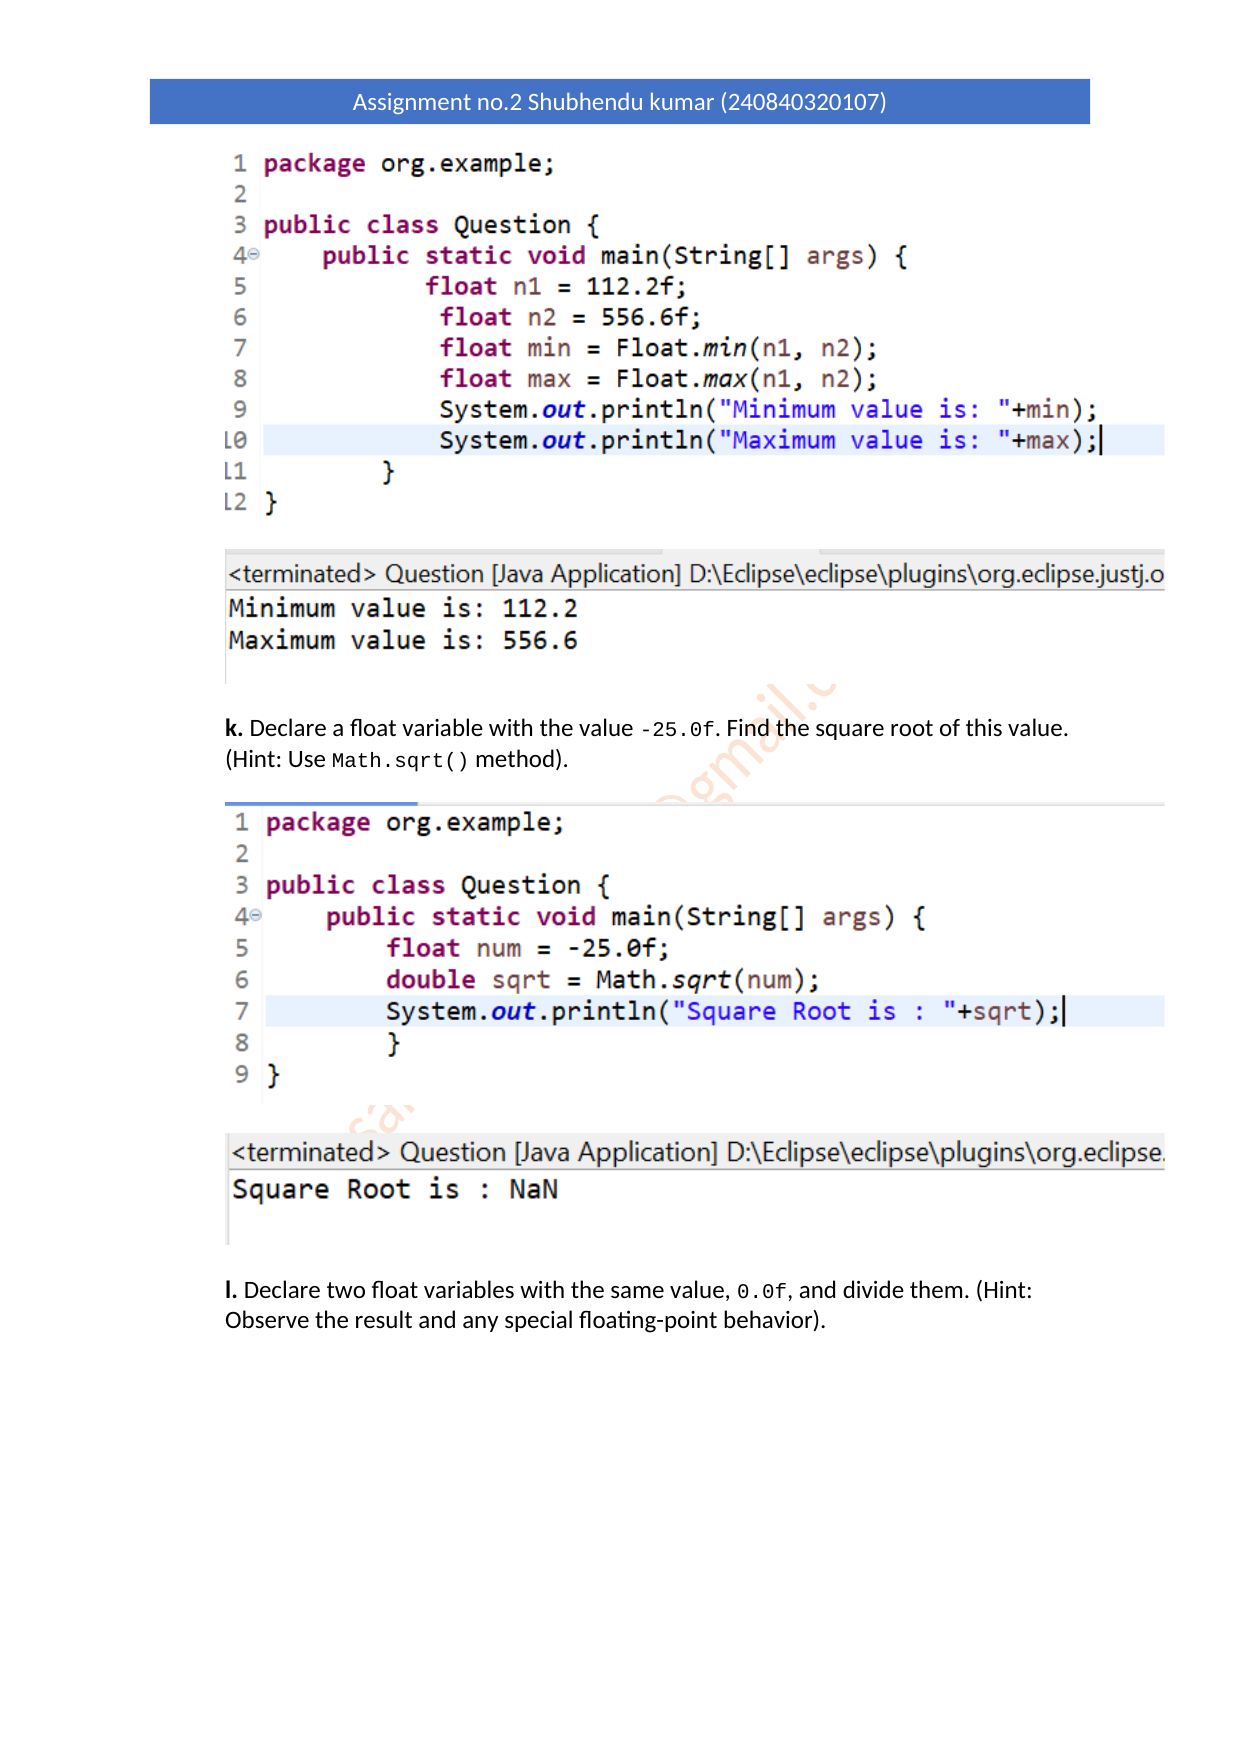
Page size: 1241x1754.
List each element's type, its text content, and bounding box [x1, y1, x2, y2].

picture [225, 802, 1165, 1105]
picture [225, 150, 1165, 521]
text k. Declare a float variable with the value -25.0f. Find the square root of this value. (Hint: Use Math.sqrt() method). [225, 713, 1090, 774]
text l. Declare two float variables with the same value, 0.0f, and divide them. (Hint: Observe the result and any special floating-point behavior). [225, 1274, 1090, 1335]
picture [225, 1133, 1165, 1245]
picture [225, 549, 1165, 684]
